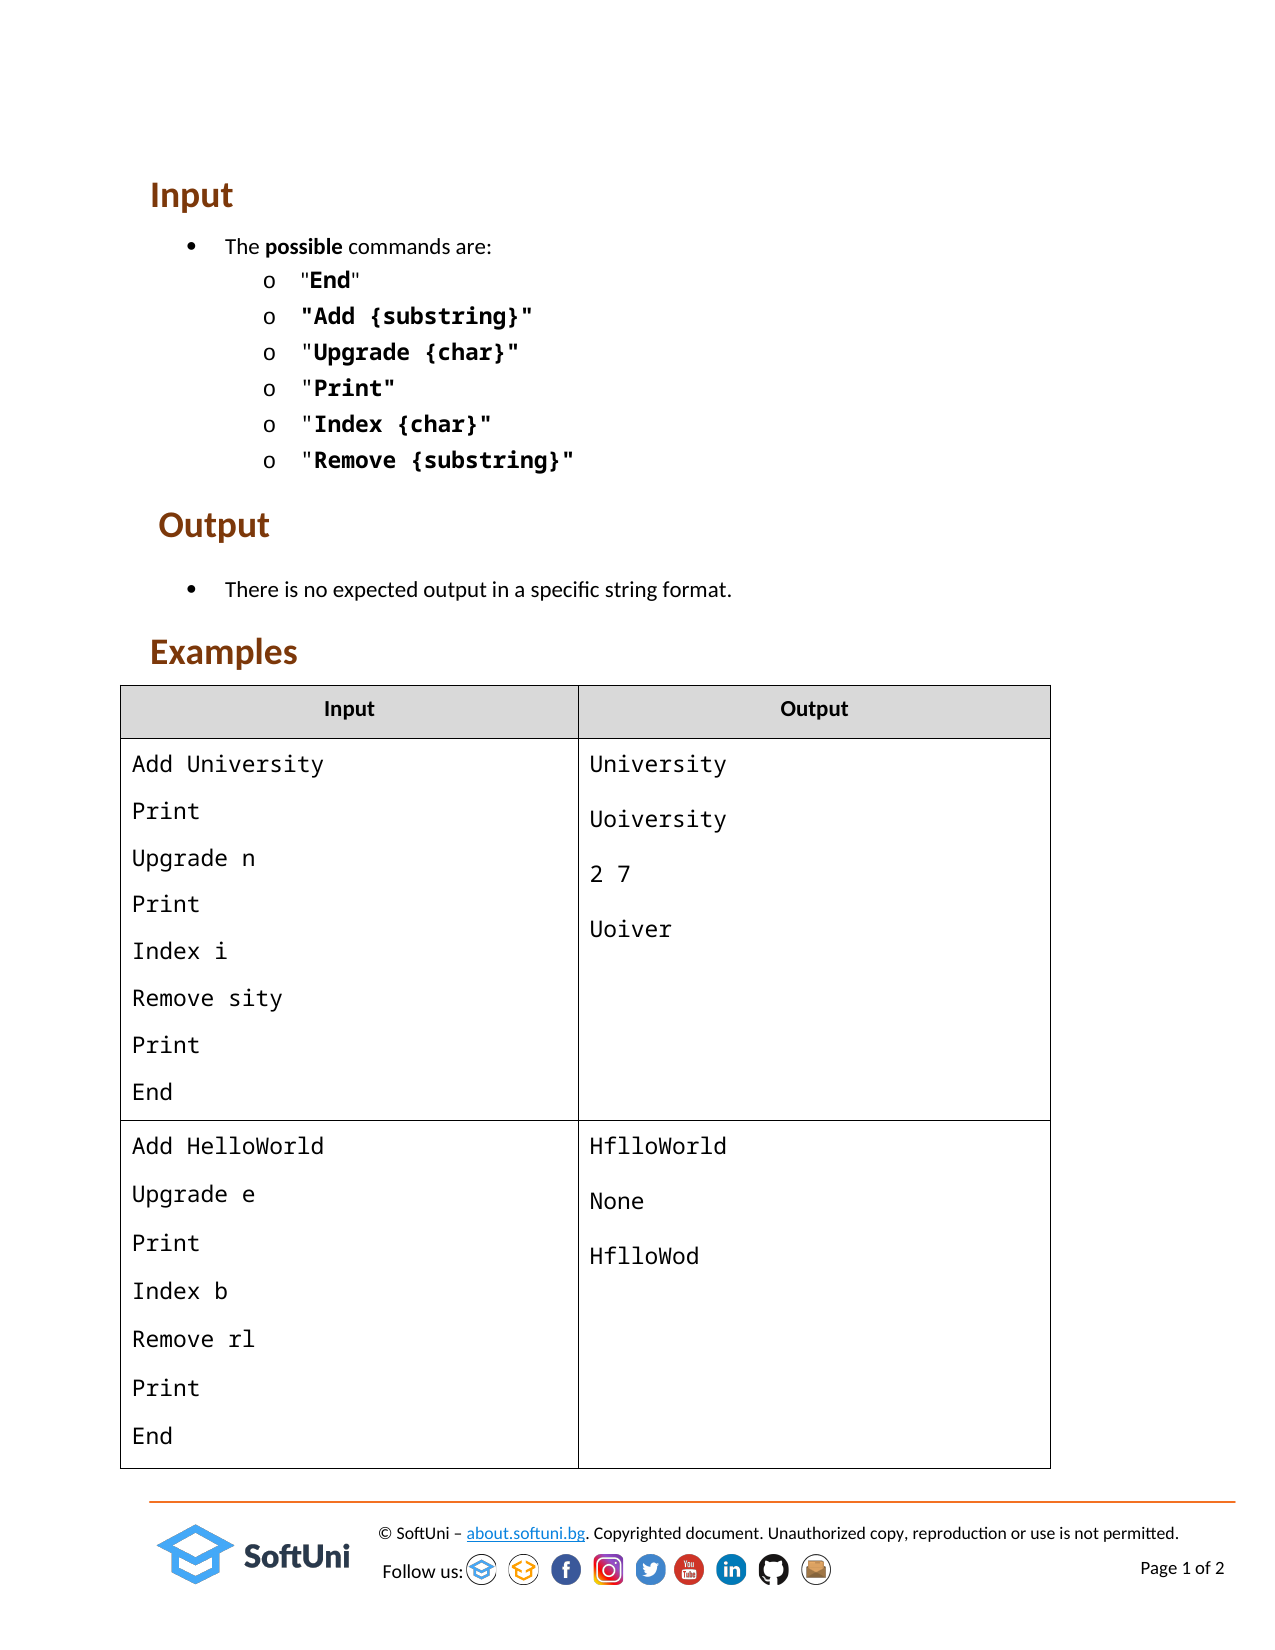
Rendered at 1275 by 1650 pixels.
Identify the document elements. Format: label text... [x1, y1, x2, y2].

subtitle Input [150, 171, 1125, 217]
picture [738, 1554, 747, 1563]
subtitle Examples [150, 628, 1125, 673]
picture [508, 1554, 539, 1585]
list "End" [262, 264, 1125, 295]
picture [636, 1554, 666, 1585]
list "Print" [262, 372, 1125, 403]
picture [716, 1576, 725, 1585]
list "Upgrade {char}" [262, 336, 1125, 367]
list "Add {substring}" [262, 300, 1125, 331]
subtitle There is no expected output in a specific string format. [187, 575, 1125, 603]
picture [758, 1554, 789, 1585]
table_cell Add HelloWorld Upgrade e Print Index b Remove rl Print End [121, 1121, 578, 1468]
picture [593, 1554, 624, 1585]
table_header Input [121, 686, 578, 738]
table_cell HflloWorld None HflloWod [579, 1121, 1050, 1468]
picture [551, 1554, 581, 1585]
picture [801, 1554, 831, 1585]
table_cell University Uoiversity 2 7 Uoiver [579, 739, 1050, 1120]
table_cell Add University Print Upgrade n Print Index i Remove sity Print End [121, 739, 578, 1120]
picture [466, 1554, 497, 1585]
subtitle Output [150, 501, 1125, 547]
picture [674, 1554, 704, 1585]
picture [150, 1518, 356, 1590]
picture [738, 1576, 747, 1585]
list The possible commands are: [187, 232, 1125, 260]
list "Remove {substring}" [262, 444, 1125, 476]
table_header Output [579, 686, 1050, 738]
picture [716, 1554, 725, 1563]
list "Index {char}" [262, 408, 1125, 439]
picture [730, 1567, 740, 1576]
